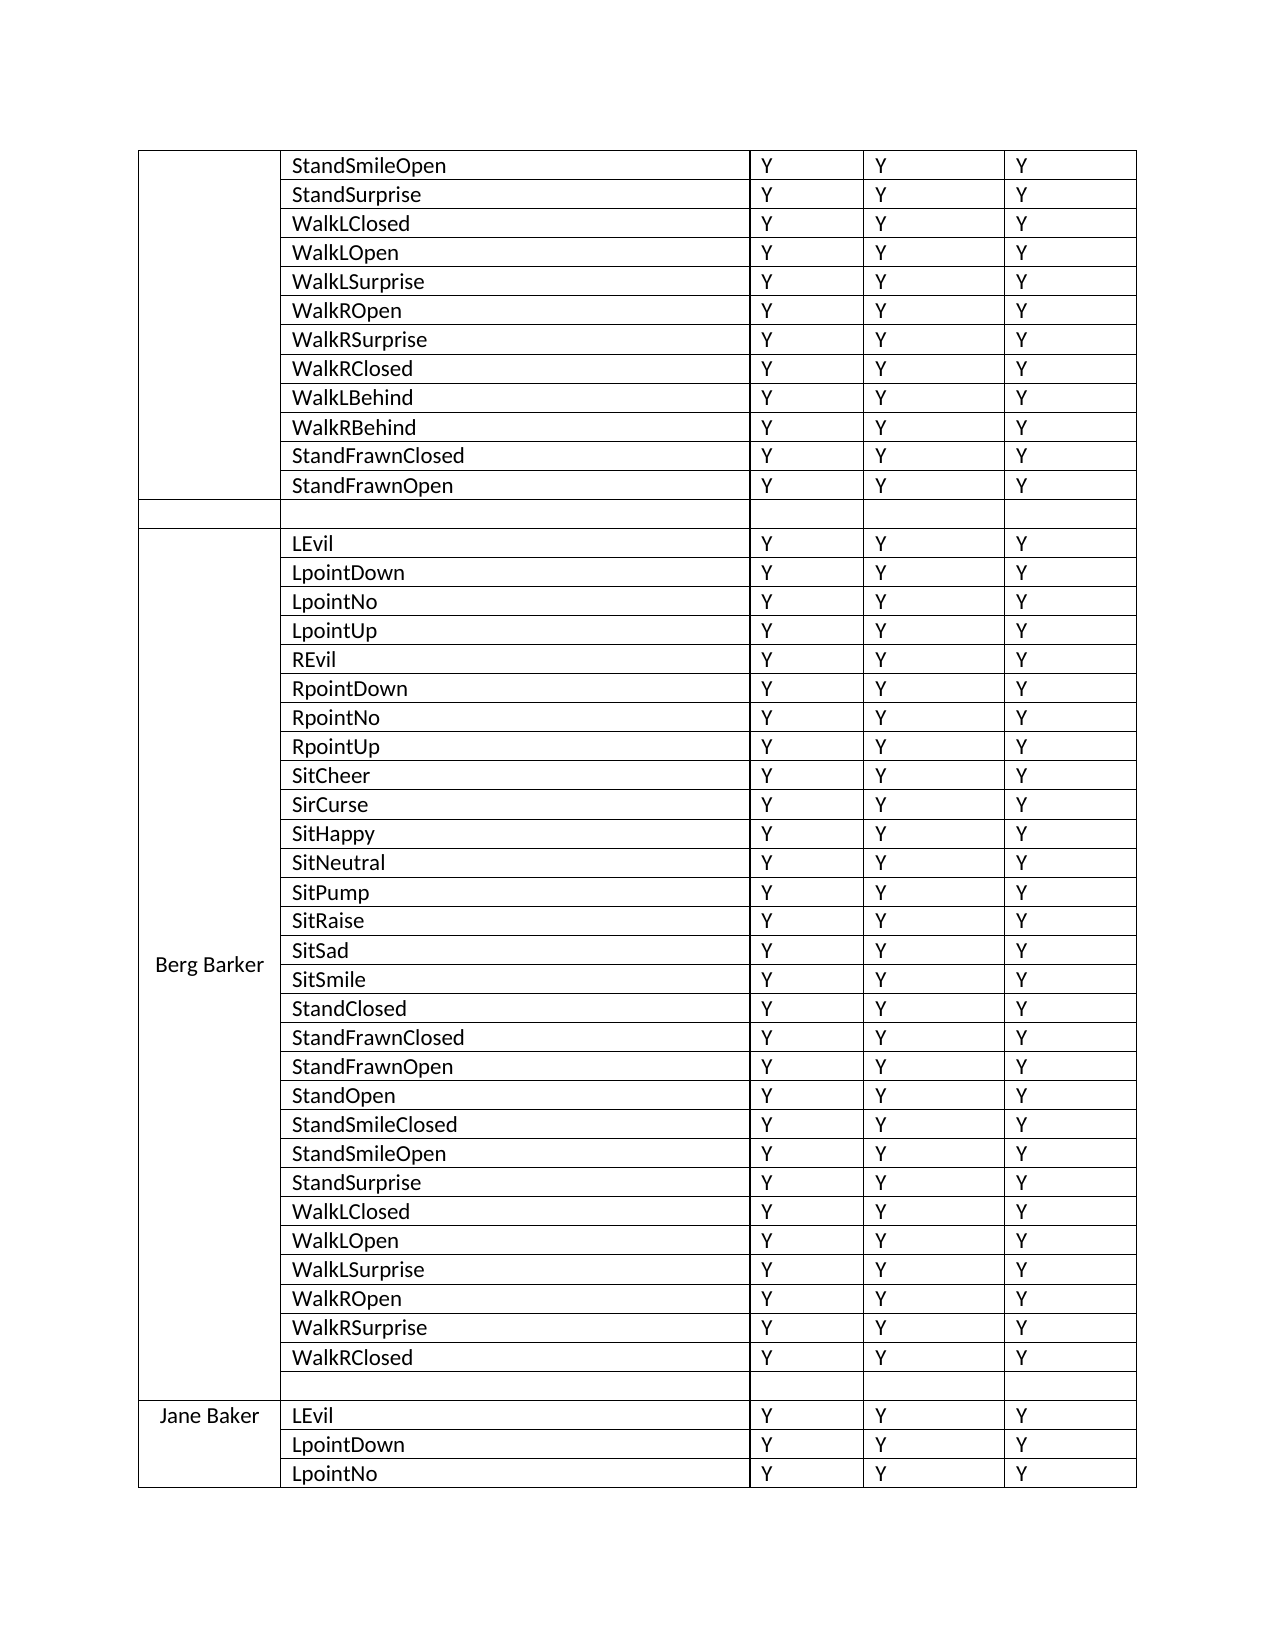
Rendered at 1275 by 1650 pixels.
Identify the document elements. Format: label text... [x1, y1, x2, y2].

table_cell Y [1005, 1197, 1136, 1225]
table_cell Y [751, 1023, 863, 1051]
table_cell Y [751, 1052, 863, 1080]
table_cell Y [1005, 645, 1136, 673]
table_cell Berg Barker [139, 529, 280, 1400]
table_cell Y [1005, 267, 1136, 295]
table_cell Y [1005, 1285, 1136, 1312]
table_cell Y [1005, 587, 1136, 615]
table_cell Y [864, 209, 1004, 237]
table_cell StandFrawnClosed [281, 442, 749, 470]
table_cell Y [864, 238, 1004, 266]
table_cell Y [864, 907, 1004, 935]
table_cell Y [1005, 761, 1136, 789]
table_cell StandFrawnOpen [281, 1052, 749, 1080]
table_cell Y [864, 1139, 1004, 1167]
table_cell Y [751, 558, 863, 586]
table_cell Y [751, 965, 863, 993]
table_cell Y [864, 1430, 1004, 1458]
table_cell Y [1005, 965, 1136, 993]
table_cell LpointDown [281, 1430, 749, 1458]
table_cell WalkROpen [281, 296, 749, 324]
table_cell StandSurprise [281, 1168, 749, 1196]
table_cell SitCheer [281, 761, 749, 789]
table_cell Y [1005, 471, 1136, 499]
table_cell Y [864, 325, 1004, 353]
table_cell RpointUp [281, 732, 749, 760]
table_cell Y [751, 413, 863, 441]
table_cell Y [751, 732, 863, 760]
table_cell WalkROpen [281, 1285, 749, 1312]
table_cell Y [864, 1110, 1004, 1138]
table_cell [1005, 1372, 1136, 1400]
table_cell Y [751, 355, 863, 382]
table_cell StandFrawnOpen [281, 471, 749, 499]
table_cell Y [864, 1197, 1004, 1225]
table_cell Y [864, 442, 1004, 470]
table_cell Y [751, 674, 863, 702]
table_cell Y [864, 151, 1004, 179]
table_cell Y [751, 1081, 863, 1109]
table_cell SitRaise [281, 907, 749, 935]
table_cell Y [751, 849, 863, 877]
table_cell Y [1005, 820, 1136, 847]
table_cell Y [1005, 674, 1136, 702]
table_cell Y [864, 1459, 1004, 1487]
table_cell Y [751, 878, 863, 906]
table_cell Y [751, 384, 863, 412]
table_cell Y [864, 878, 1004, 906]
table_cell Y [864, 471, 1004, 499]
table_cell Y [751, 587, 863, 615]
table_cell Y [864, 1401, 1004, 1429]
table_cell Y [1005, 936, 1136, 964]
table_cell Y [751, 296, 863, 324]
table_cell LpointNo [281, 1459, 749, 1487]
table_cell Y [864, 180, 1004, 208]
table_cell WalkRSurprise [281, 1314, 749, 1342]
table_cell Y [1005, 994, 1136, 1022]
table_cell RpointDown [281, 674, 749, 702]
table_cell REvil [281, 645, 749, 673]
table_cell Y [1005, 384, 1136, 412]
table_cell [1005, 500, 1136, 528]
table_cell Y [864, 1023, 1004, 1051]
table_cell Y [751, 151, 863, 179]
table_cell Y [864, 965, 1004, 993]
table_cell SitPump [281, 878, 749, 906]
table_cell StandSurprise [281, 180, 749, 208]
table_cell WalkLOpen [281, 1226, 749, 1254]
table_cell Y [864, 820, 1004, 847]
table_cell Y [1005, 442, 1136, 470]
table_cell Y [1005, 1052, 1136, 1080]
table_cell WalkLSurprise [281, 1255, 749, 1283]
table_cell Y [864, 1285, 1004, 1312]
table_cell Y [751, 761, 863, 789]
table_cell [751, 500, 863, 528]
table_cell Y [1005, 790, 1136, 818]
table_cell Jane Baker [139, 1401, 280, 1487]
table_cell Y [751, 820, 863, 847]
table_cell [281, 1372, 749, 1400]
table_cell Y [1005, 209, 1136, 237]
table_cell Y [751, 1255, 863, 1283]
table_cell Y [864, 413, 1004, 441]
table_cell Y [751, 1168, 863, 1196]
table_cell Y [1005, 355, 1136, 382]
table_cell Y [1005, 1255, 1136, 1283]
table_cell Y [864, 296, 1004, 324]
table_cell Y [1005, 1139, 1136, 1167]
table_cell Y [751, 790, 863, 818]
table_cell Y [864, 645, 1004, 673]
table_cell StandOpen [281, 1081, 749, 1109]
table_cell Y [751, 529, 863, 557]
table_cell Y [1005, 1110, 1136, 1138]
table_cell Y [1005, 1168, 1136, 1196]
table_cell WalkLOpen [281, 238, 749, 266]
table_cell Y [751, 645, 863, 673]
table_cell [864, 1372, 1004, 1400]
table_cell WalkLClosed [281, 209, 749, 237]
table_cell Y [864, 732, 1004, 760]
table_cell Y [751, 471, 863, 499]
table_cell Y [864, 587, 1004, 615]
table_cell LEvil [281, 529, 749, 557]
table_cell Y [1005, 180, 1136, 208]
table_cell Y [751, 1226, 863, 1254]
table_cell Y [1005, 529, 1136, 557]
table_cell Y [1005, 325, 1136, 353]
table_cell Y [1005, 849, 1136, 877]
table_cell Y [1005, 1459, 1136, 1487]
table_cell Y [1005, 1226, 1136, 1254]
table_cell Y [1005, 296, 1136, 324]
table_cell StandClosed [281, 994, 749, 1022]
table_cell LpointUp [281, 616, 749, 644]
table_cell Y [751, 325, 863, 353]
table_cell Y [1005, 151, 1136, 179]
table_cell WalkRClosed [281, 1343, 749, 1371]
table_cell Y [751, 1314, 863, 1342]
table_cell Y [864, 1255, 1004, 1283]
table_cell Y [864, 761, 1004, 789]
table_cell Y [864, 1226, 1004, 1254]
table_cell SitSmile [281, 965, 749, 993]
table_cell Y [751, 703, 863, 731]
table_cell Y [864, 849, 1004, 877]
table_cell Y [864, 1314, 1004, 1342]
table_cell Y [1005, 703, 1136, 731]
table_cell LEvil [281, 1401, 749, 1429]
table_cell Y [751, 267, 863, 295]
table_cell Y [864, 616, 1004, 644]
table_cell Y [864, 1168, 1004, 1196]
table_cell Y [751, 1459, 863, 1487]
table_cell Y [864, 558, 1004, 586]
table_cell WalkRBehind [281, 413, 749, 441]
table_cell Y [751, 1343, 863, 1371]
table_cell Y [751, 936, 863, 964]
table_cell LpointDown [281, 558, 749, 586]
table_cell Y [864, 790, 1004, 818]
table_cell Y [864, 1081, 1004, 1109]
table_cell StandSmileClosed [281, 1110, 749, 1138]
table_cell [139, 500, 280, 528]
table_cell WalkLBehind [281, 384, 749, 412]
table_cell Y [1005, 1023, 1136, 1051]
table_cell Y [1005, 1343, 1136, 1371]
table_cell Y [864, 936, 1004, 964]
table_cell Y [864, 994, 1004, 1022]
table_cell Y [751, 209, 863, 237]
table_cell Y [1005, 907, 1136, 935]
table_cell Y [1005, 616, 1136, 644]
table_cell Y [1005, 238, 1136, 266]
table_cell Y [864, 267, 1004, 295]
table_cell Y [751, 442, 863, 470]
table_cell Y [864, 703, 1004, 731]
table_cell SitHappy [281, 820, 749, 847]
table_cell SirCurse [281, 790, 749, 818]
table_cell Y [751, 907, 863, 935]
table_cell RpointNo [281, 703, 749, 731]
table_cell Y [1005, 1081, 1136, 1109]
table_cell Y [751, 1401, 863, 1429]
table_cell [751, 1372, 863, 1400]
table_cell Y [1005, 1401, 1136, 1429]
table_cell Y [864, 1343, 1004, 1371]
table_cell Y [864, 384, 1004, 412]
table_cell Y [1005, 1314, 1136, 1342]
table_cell WalkRClosed [281, 355, 749, 382]
table_cell Y [751, 1430, 863, 1458]
table_cell Y [1005, 878, 1136, 906]
table_cell Y [864, 529, 1004, 557]
table_cell Y [751, 616, 863, 644]
table_cell Y [751, 1285, 863, 1312]
table_cell SitSad [281, 936, 749, 964]
table_cell Y [1005, 413, 1136, 441]
table_cell Y [1005, 558, 1136, 586]
table_cell Y [751, 238, 863, 266]
table_cell WalkLSurprise [281, 267, 749, 295]
table_cell StandSmileOpen [281, 151, 749, 179]
table_cell SitNeutral [281, 849, 749, 877]
table_cell Y [751, 1110, 863, 1138]
table_cell Y [864, 1052, 1004, 1080]
table_cell WalkRSurprise [281, 325, 749, 353]
table_cell Y [751, 1197, 863, 1225]
table_cell Y [751, 180, 863, 208]
table_cell [864, 500, 1004, 528]
table_cell LpointNo [281, 587, 749, 615]
table_cell [281, 500, 749, 528]
table_cell Y [864, 674, 1004, 702]
table_cell WalkLClosed [281, 1197, 749, 1225]
table_cell StandFrawnClosed [281, 1023, 749, 1051]
table_cell Y [864, 355, 1004, 382]
table_cell Y [751, 1139, 863, 1167]
table_cell StandSmileOpen [281, 1139, 749, 1167]
table_cell Y [751, 994, 863, 1022]
table_cell Y [1005, 732, 1136, 760]
table_cell Y [1005, 1430, 1136, 1458]
